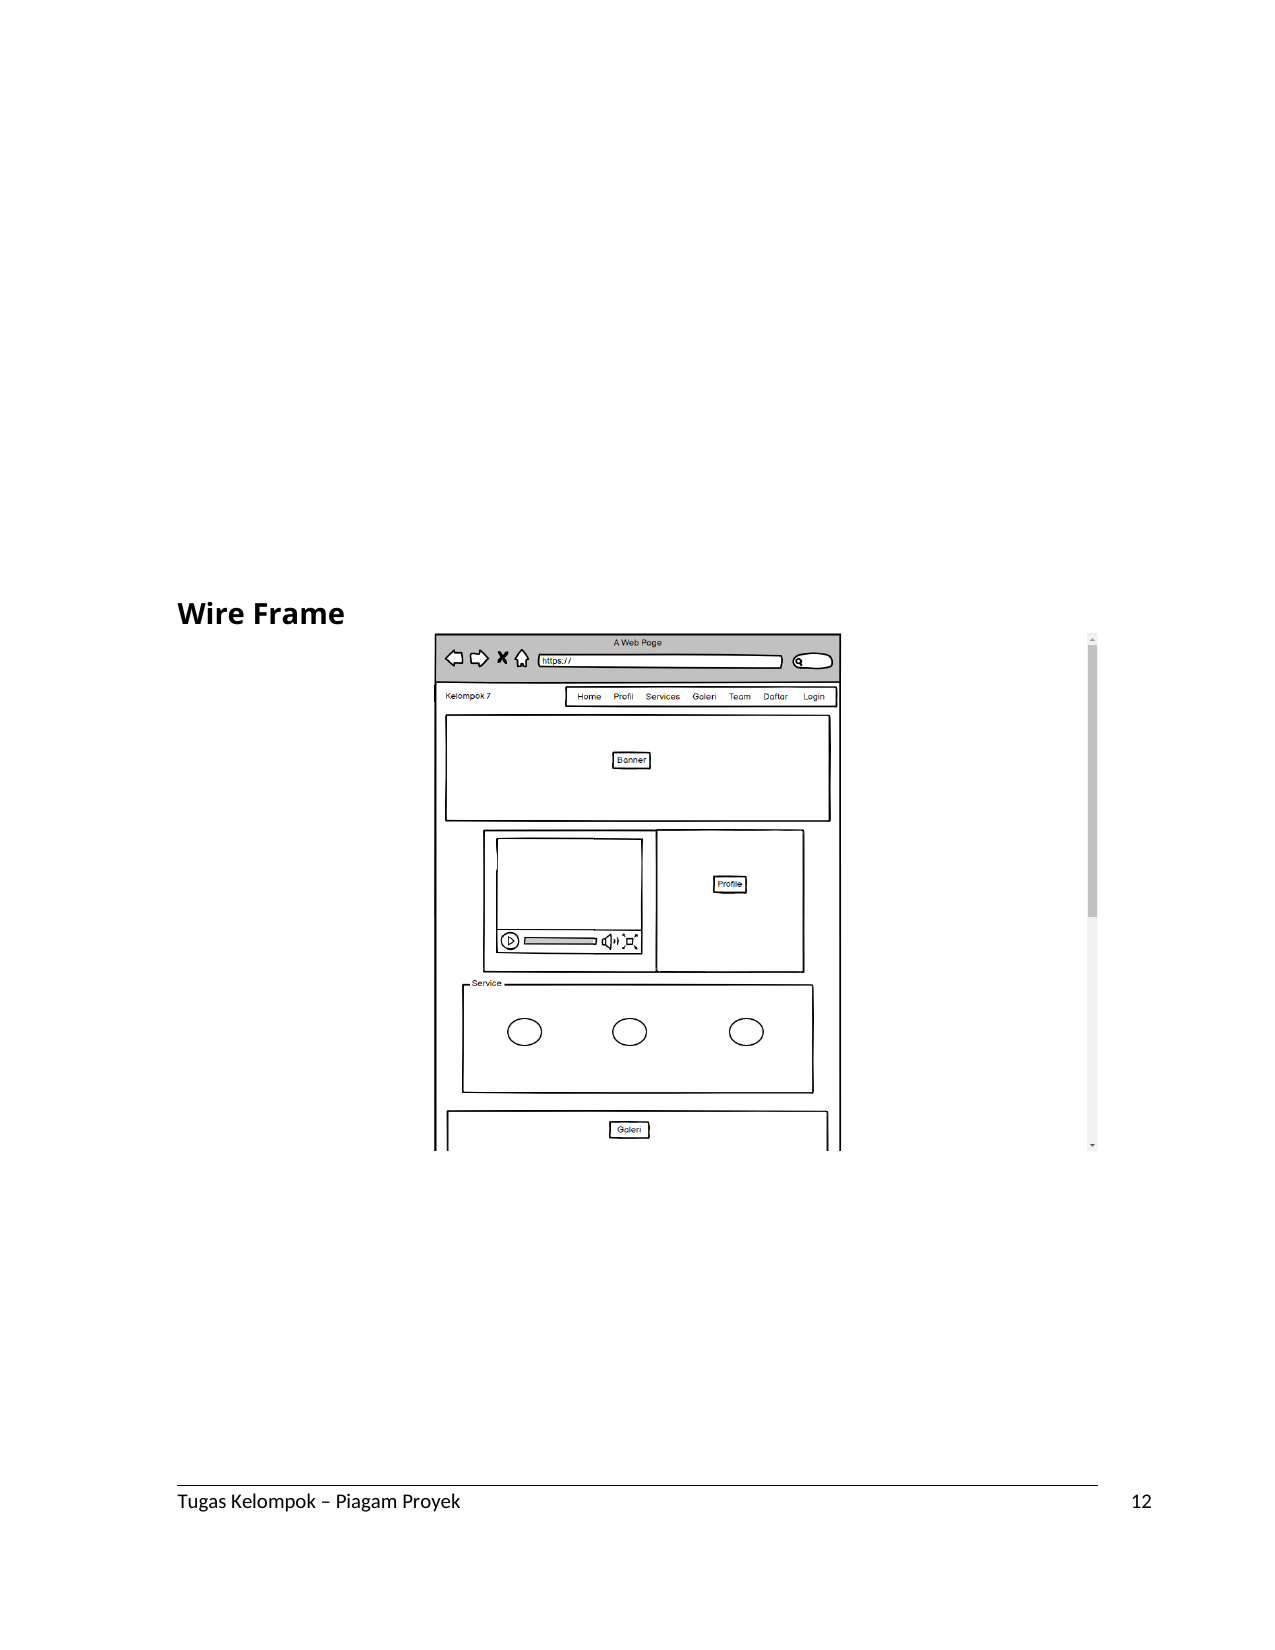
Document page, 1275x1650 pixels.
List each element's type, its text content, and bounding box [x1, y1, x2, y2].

picture [177, 633, 1098, 1151]
subtitle Wire Frame [177, 593, 1098, 633]
